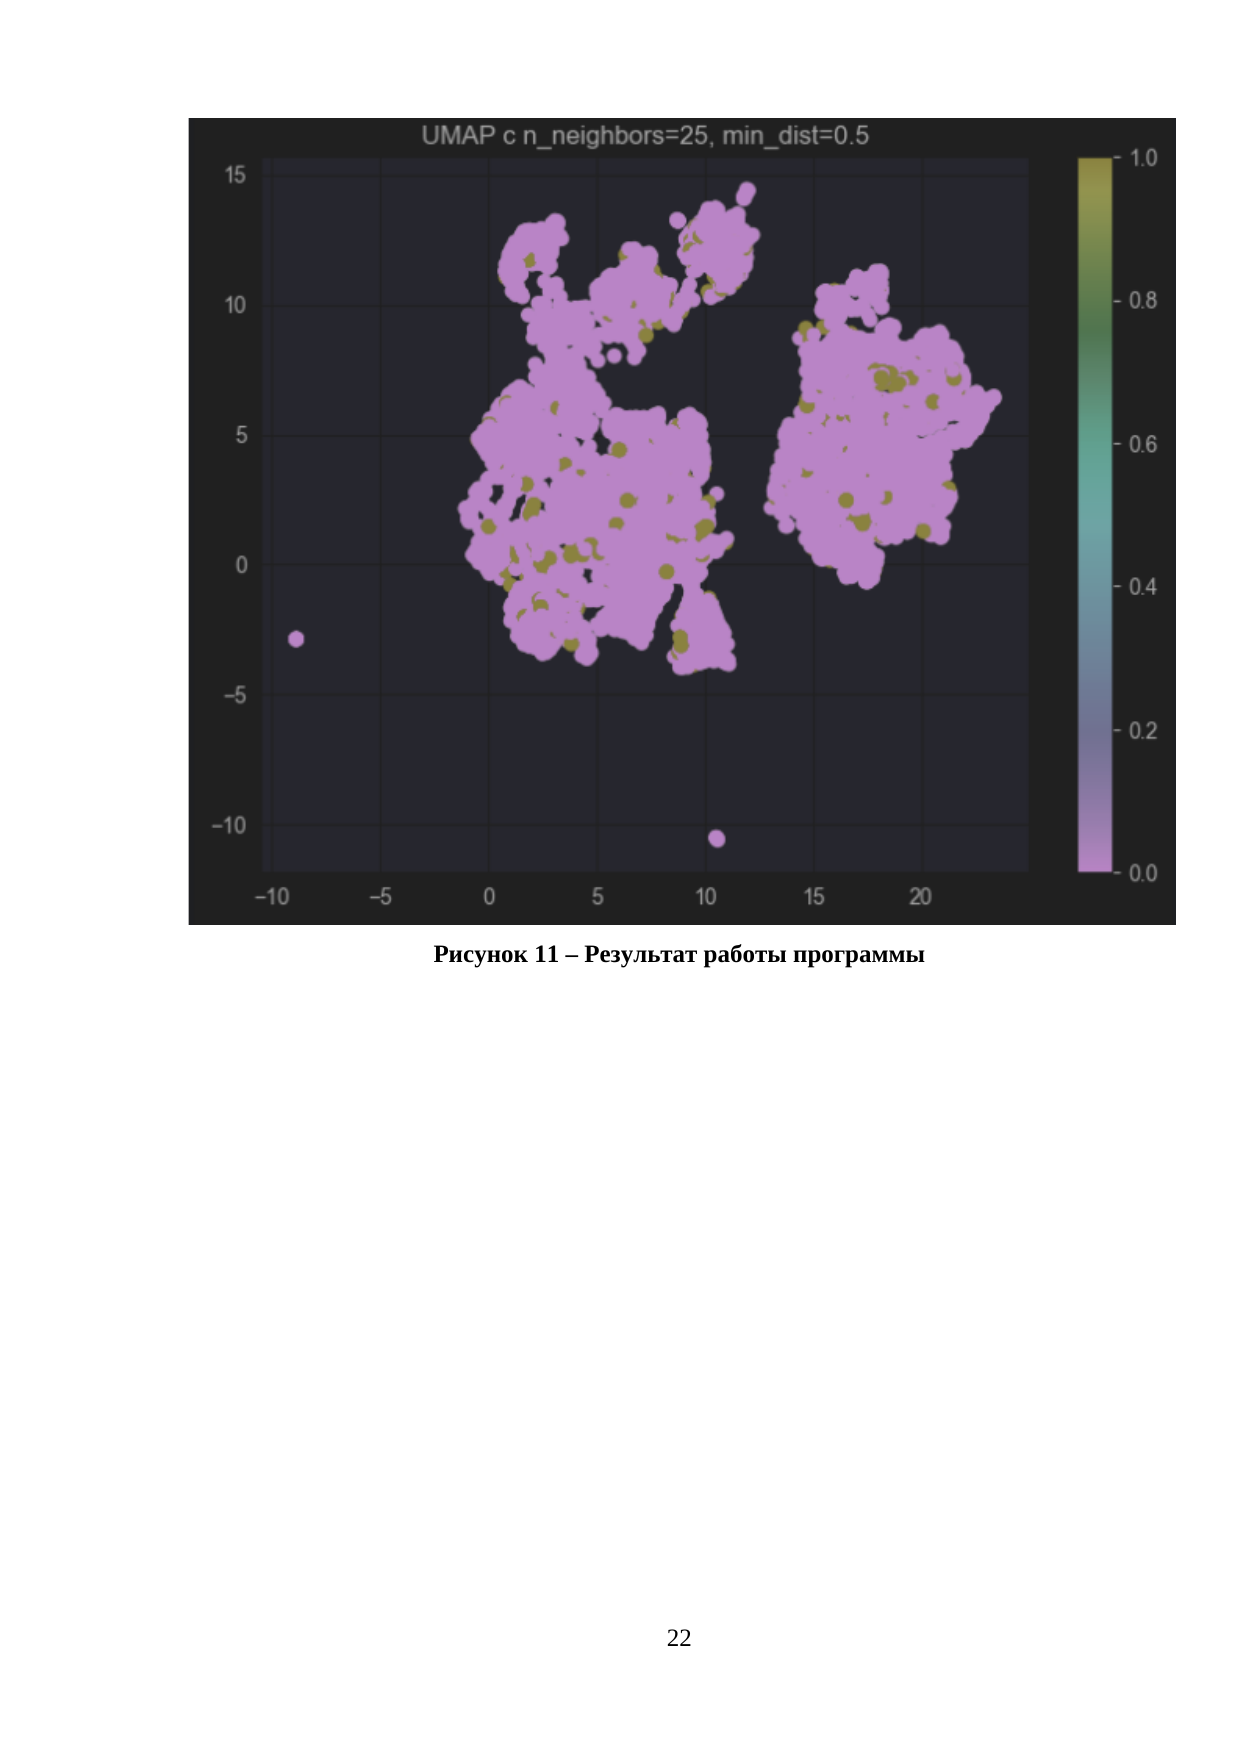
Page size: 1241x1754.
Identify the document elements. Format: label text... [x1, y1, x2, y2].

picture [188, 118, 1176, 925]
table_cell Рисунок 10 – Результат работы программы Рисунок 11 – Результат работы программы [177, 118, 1181, 1025]
